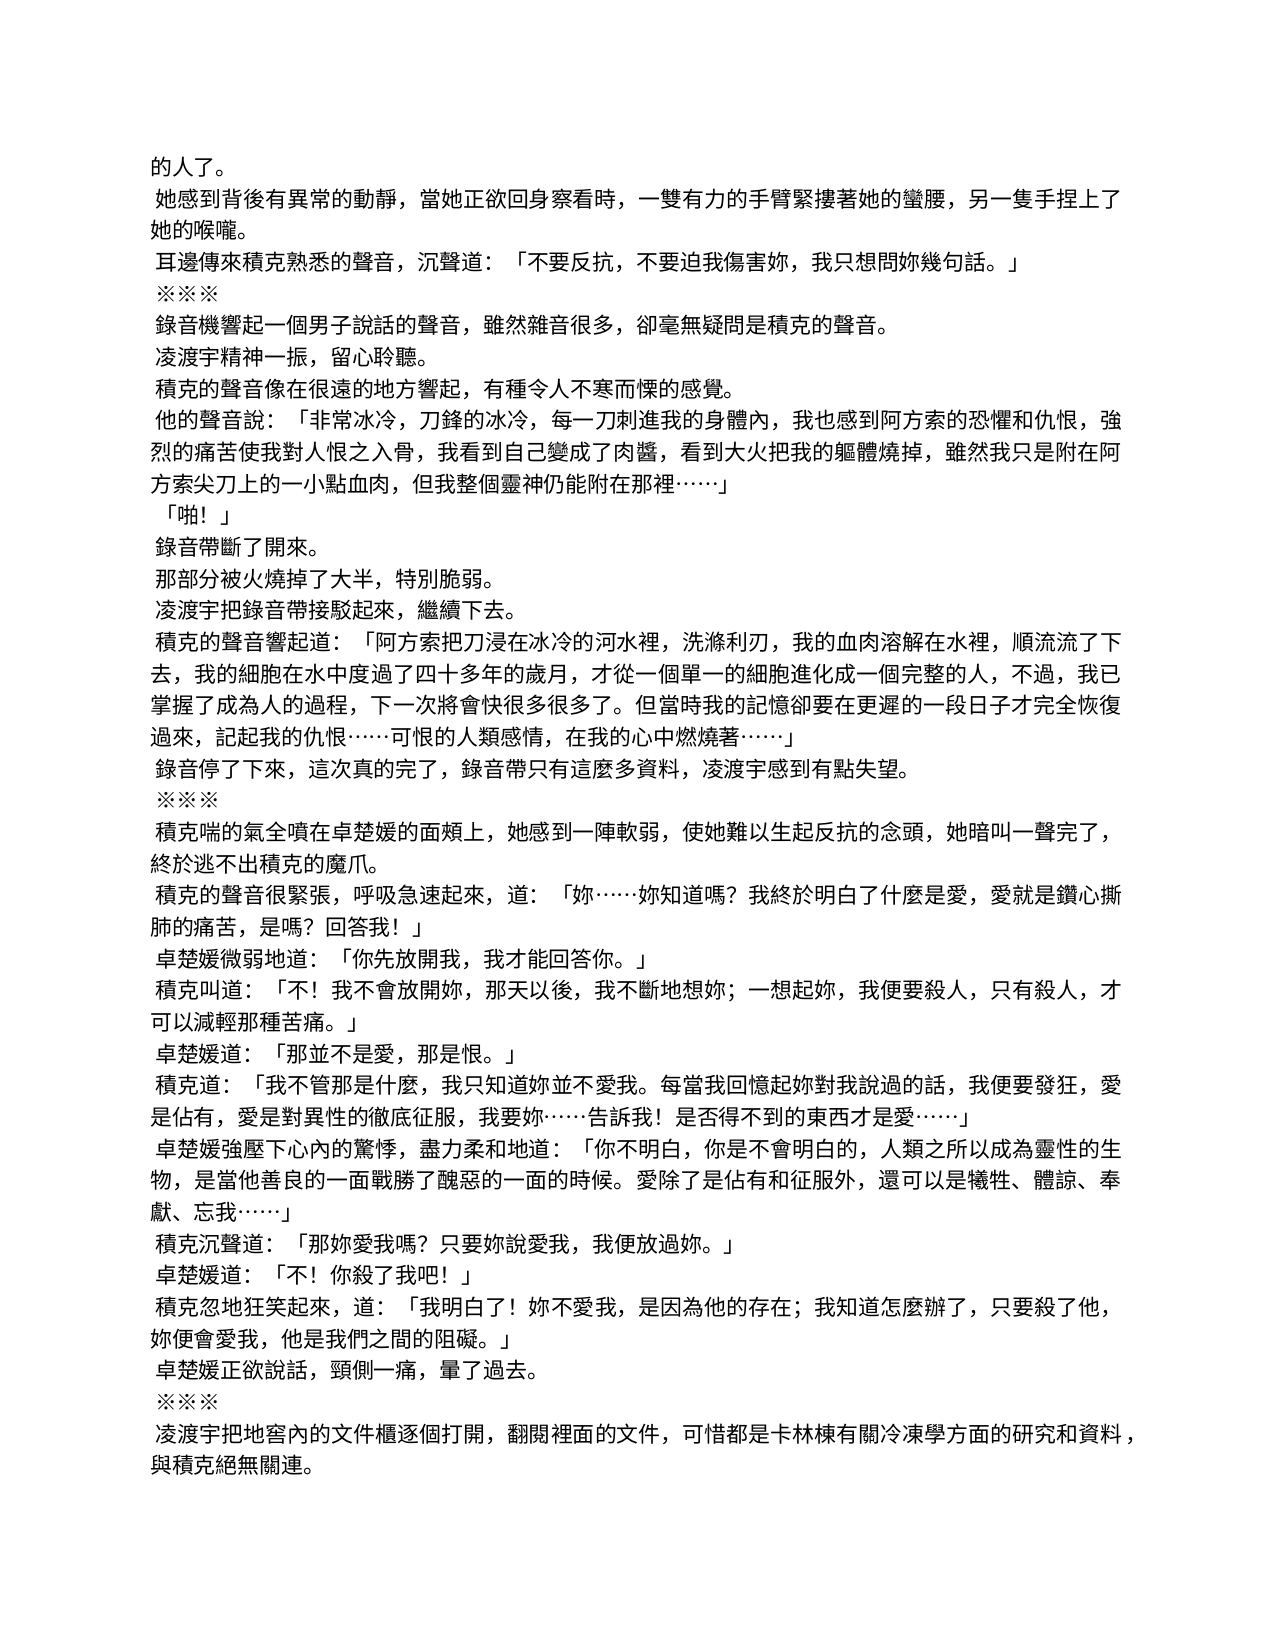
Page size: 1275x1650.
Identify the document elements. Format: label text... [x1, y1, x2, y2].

text ※※※ [150, 1385, 1125, 1417]
text 「啪！」 [150, 498, 1125, 530]
text 凌渡宇把錄音帶接駁起來，繼續下去。 [150, 593, 1125, 625]
text 積克沉聲道：「那妳愛我嗎？只要妳說愛我，我便放過妳。」 [150, 1227, 1125, 1258]
text 耳邊傳來積克熟悉的聲音，沉聲道：「不要反抗，不要迫我傷害妳，我只想問妳幾句話。」 [150, 245, 1125, 277]
text 她感到背後有異常的動靜，當她正欲回身察看時，一雙有力的手臂緊摟著她的蠻腰，另一隻手捏上了她的喉嚨。 [150, 182, 1125, 245]
text 凌渡宇精神一振，留心聆聽。 [150, 340, 1125, 372]
text 卓楚媛道：「那並不是愛，那是恨。」 [150, 1037, 1125, 1068]
text 卓楚媛微弱地道：「你先放開我，我才能回答你。」 [150, 942, 1125, 973]
text 那部分被火燒掉了大半，特別脆弱。 [150, 562, 1125, 593]
text 積克的聲音響起道：「阿方索把刀浸在冰冷的河水裡，洗滌利刃，我的血肉溶解在水裡，順流流了下去，我的細胞在水中度過了四十多年的歲月，才從一個單一的細胞進化成一個完整的人，不過，我已掌握了成為人的過程，下一次將會快很多很多了。但當時我的記憶卻要在更遲的一段日子才完全恢復過來，記起我的仇恨……可恨的人類感情，在我的心中燃燒著……」 [150, 625, 1125, 752]
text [150, 150, 1125, 182]
text 積克道：「我不管那是什麼，我只知道妳並不愛我。每當我回憶起妳對我說過的話，我便要發狂，愛是佔有，愛是對異性的徹底征服，我要妳……告訴我！是否得不到的東西才是愛……」 [150, 1068, 1125, 1132]
text 積克的聲音很緊張，呼吸急速起來，道：「妳……妳知道嗎？我終於明白了什麼是愛，愛就是鑽心撕肺的痛苦，是嗎？回答我！」 [150, 878, 1125, 942]
text 積克的聲音像在很遠的地方響起，有種令人不寒而慄的感覺。 [150, 372, 1125, 403]
text 卓楚媛正欲說話，頸側一痛，暈了過去。 [150, 1353, 1125, 1385]
text ※※※ [150, 277, 1125, 308]
text 錄音停了下來，這次真的完了，錄音帶只有這麼多資料，凌渡宇感到有點失望。 [150, 752, 1125, 783]
text 積克忽地狂笑起來，道：「我明白了！妳不愛我，是因為他的存在；我知道怎麼辦了，只要殺了他，妳便會愛我，他是我們之間的阻礙。」 [150, 1290, 1125, 1353]
text 錄音機響起一個男子說話的聲音，雖然雜音很多，卻毫無疑問是積克的聲音。 [150, 308, 1125, 340]
text ※※※ [150, 783, 1125, 815]
text 積克叫道：「不！我不會放開妳，那天以後，我不斷地想妳；一想起妳，我便要殺人，只有殺人，才可以減輕那種苦痛。」 [150, 973, 1125, 1037]
text 卓楚媛道：「不！你殺了我吧！」 [150, 1258, 1125, 1290]
text 卓楚媛強壓下心內的驚悸，盡力柔和地道：「你不明白，你是不會明白的，人類之所以成為靈性的生物，是當他善良的一面戰勝了醜惡的一面的時候。愛除了是佔有和征服外，還可以是犧牲、體諒、奉獻、忘我……」 [150, 1132, 1125, 1227]
text 積克喘的氣全噴在卓楚媛的面頰上，她感到一陣軟弱，使她難以生起反抗的念頭，她暗叫一聲完了，終於逃不出積克的魔爪。 [150, 815, 1125, 878]
text 錄音帶斷了開來。 [150, 530, 1125, 562]
text 他的聲音說：「非常冰冷，刀鋒的冰冷，每一刀刺進我的身體內，我也感到阿方索的恐懼和仇恨，強烈的痛苦使我對人恨之入骨，我看到自己變成了肉醬，看到大火把我的軀體燒掉，雖然我只是附在阿方索尖刀上的一小點血肉，但我整個靈神仍能附在那裡……」 [150, 403, 1125, 498]
text 凌渡宇把地窖內的文件櫃逐個打開，翻閱裡面的文件，可惜都是卡林棟有關冷凍學方面的研究和資料，與積克絕無關連。 [150, 1417, 1125, 1480]
